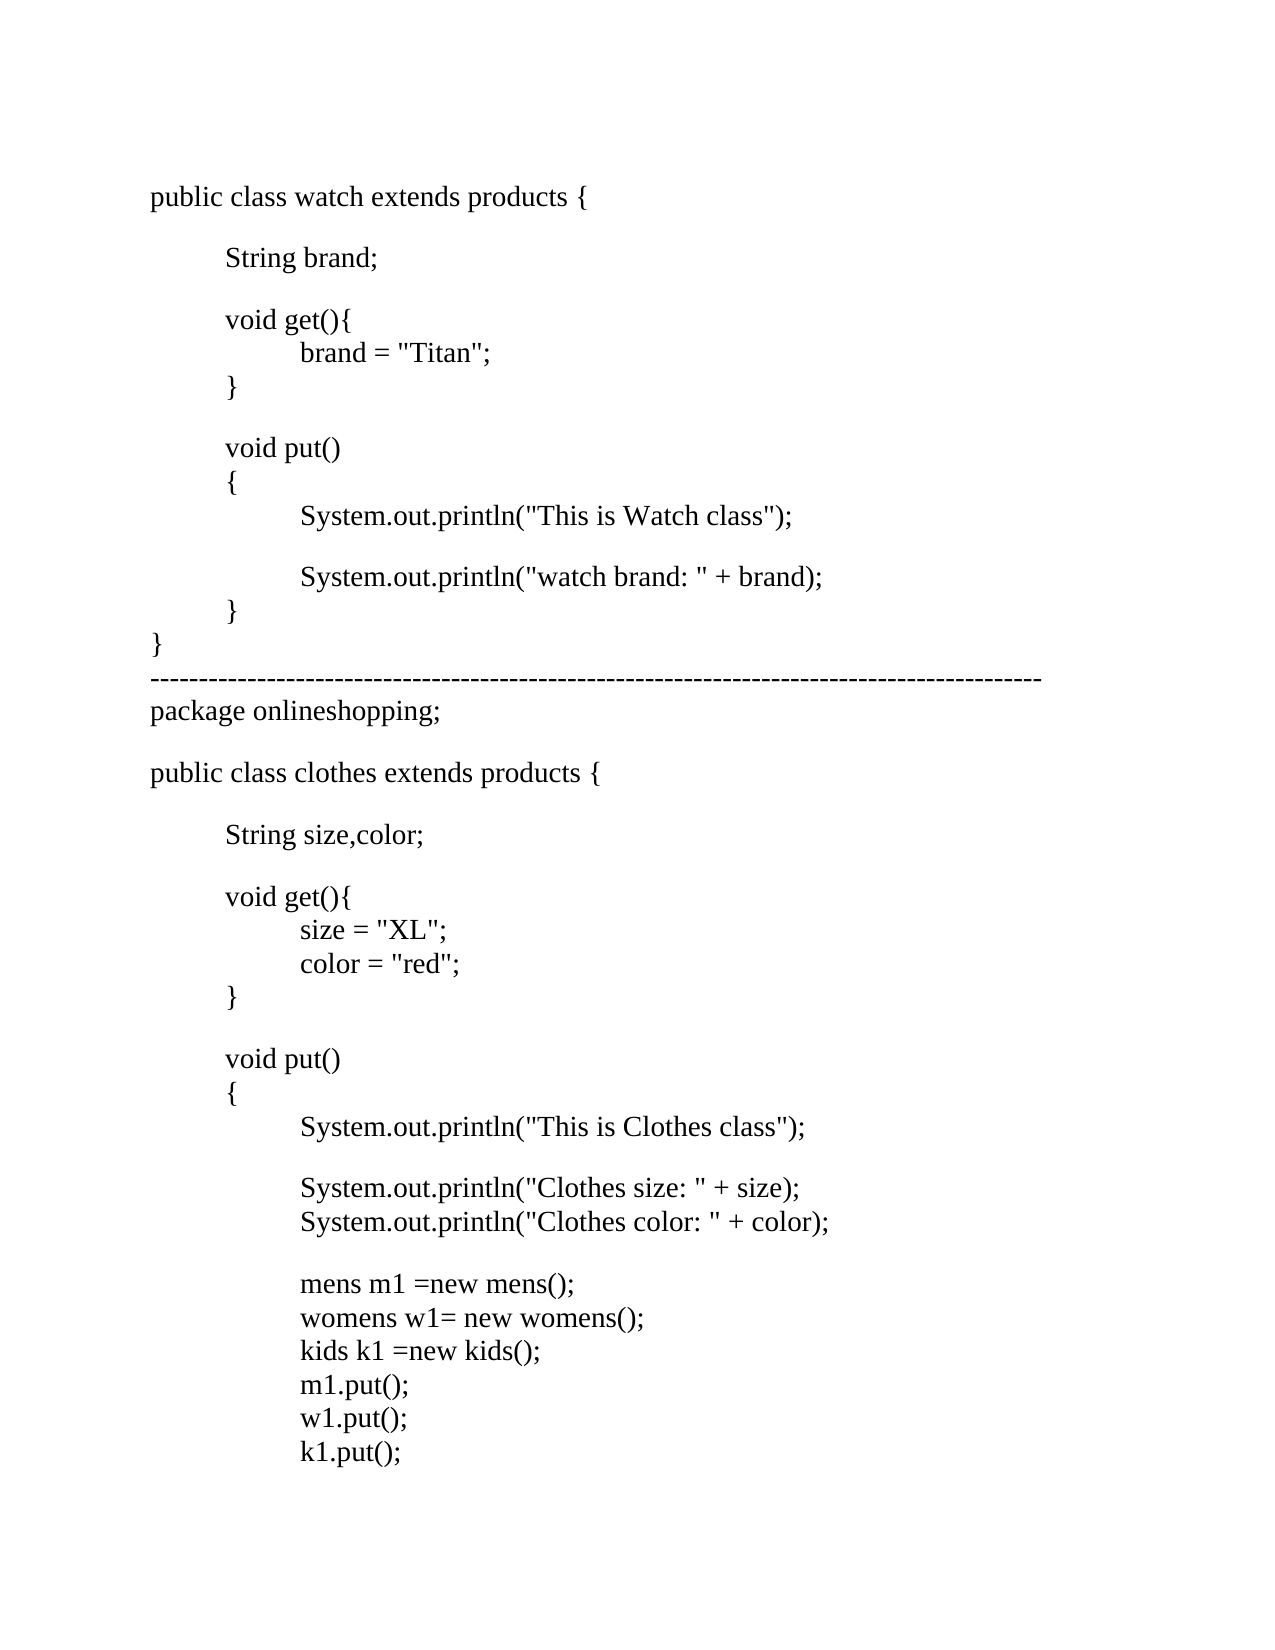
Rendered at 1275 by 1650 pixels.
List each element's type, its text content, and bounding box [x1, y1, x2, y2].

text public class clothes extends products { [150, 756, 1125, 789]
text String size,color; [150, 817, 1125, 851]
text color = "red"; [150, 946, 1125, 979]
text k1.put(); [150, 1434, 1125, 1467]
text } [150, 369, 1125, 402]
text } [150, 593, 1125, 626]
text } [150, 979, 1125, 1013]
text m1.put(); [150, 1367, 1125, 1400]
text w1.put(); [150, 1400, 1125, 1434]
text void put() [150, 431, 1125, 464]
text void get(){ [150, 302, 1125, 335]
text System.out.println("This is Watch class"); [150, 498, 1125, 531]
text System.out.println("This is Clothes class"); [150, 1109, 1125, 1142]
text System.out.println("watch brand: " + brand); [150, 559, 1125, 593]
text -------------------------------------------------------------------------------------------- [150, 660, 1125, 693]
text package onlineshopping; [150, 693, 1125, 727]
text { [150, 1075, 1125, 1109]
text { [150, 464, 1125, 498]
text mens m1 =new mens(); [150, 1266, 1125, 1300]
text void get(){ [150, 879, 1125, 912]
text womens w1= new womens(); [150, 1300, 1125, 1333]
text String brand; [150, 240, 1125, 274]
text brand = "Titan"; [150, 335, 1125, 369]
text void put() [150, 1042, 1125, 1075]
text System.out.println("Clothes color: " + color); [150, 1204, 1125, 1237]
text public class watch extends products { [150, 179, 1125, 212]
text } [150, 626, 1125, 660]
text size = "XL"; [150, 912, 1125, 946]
text System.out.println("Clothes size: " + size); [150, 1170, 1125, 1204]
text kids k1 =new kids(); [150, 1333, 1125, 1367]
